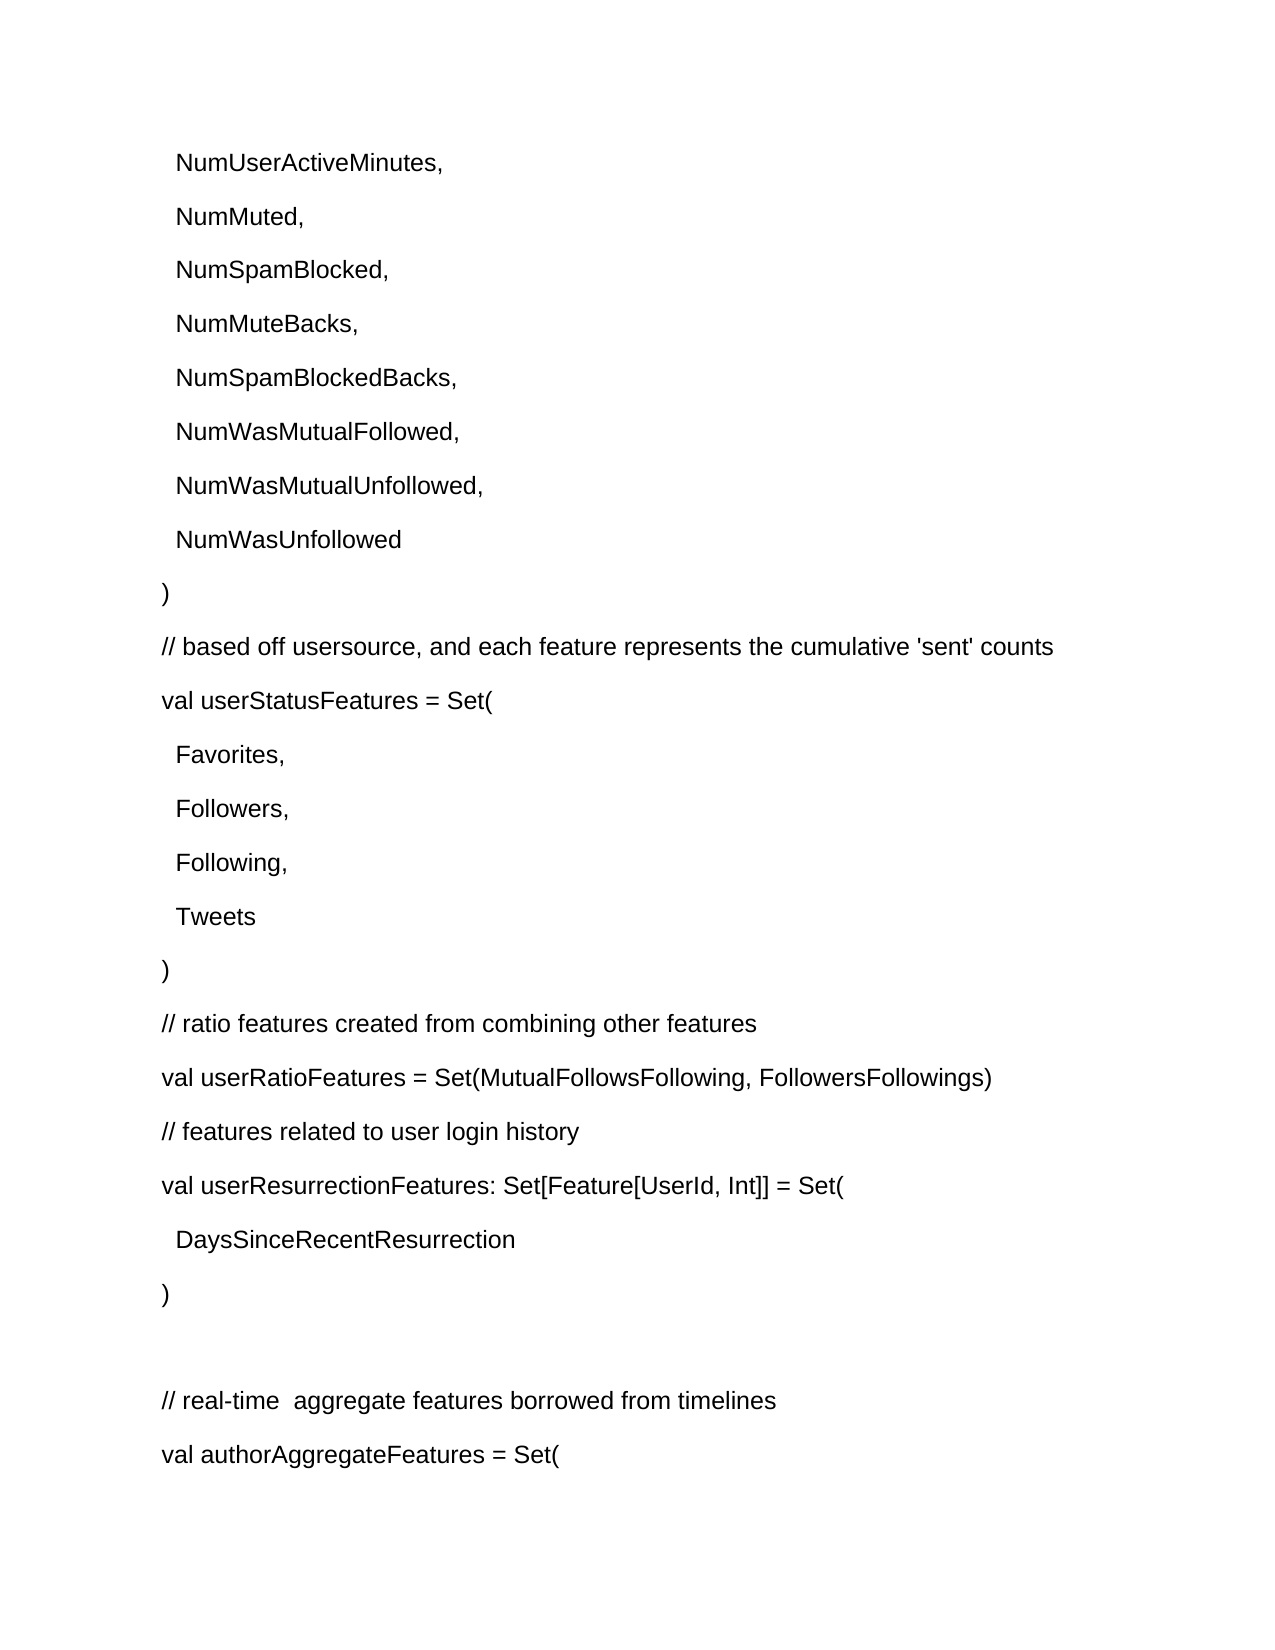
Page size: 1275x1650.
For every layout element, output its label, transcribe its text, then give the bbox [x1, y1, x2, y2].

text NumUserActiveMinutes, [148, 148, 1127, 176]
text ) [148, 578, 1127, 607]
text NumSpamBlockedBacks, [148, 363, 1127, 392]
text Following, [148, 848, 1127, 876]
text NumMuted, [148, 201, 1127, 230]
text ) [148, 955, 1127, 984]
text Followers, [148, 794, 1127, 823]
text // ratio features created from combining other features [148, 1009, 1127, 1038]
text DaysSinceRecentResurrection [148, 1225, 1127, 1253]
text NumWasUnfollowed [148, 524, 1127, 553]
text Tweets [148, 902, 1127, 930]
text NumMuteBacks, [148, 309, 1127, 338]
text NumWasMutualFollowed, [148, 417, 1127, 446]
text val userStatusFeatures = Set( [148, 686, 1127, 715]
text // based off usersource, and each feature represents the cumulative 'sent' counts [148, 632, 1127, 661]
text NumWasMutualUnfollowed, [148, 471, 1127, 499]
text // features related to user login history [148, 1117, 1127, 1146]
text Favorites, [148, 740, 1127, 769]
text NumSpamBlocked, [148, 255, 1127, 284]
text val authorAggregateFeatures = Set( [148, 1440, 1127, 1469]
text // real-time aggregate features borrowed from timelines [148, 1386, 1127, 1415]
text val userResurrectionFeatures: Set[Feature[UserId, Int]] = Set( [148, 1171, 1127, 1199]
text val userRatioFeatures = Set(MutualFollowsFollowing, FollowersFollowings) [148, 1063, 1127, 1092]
text ) [148, 1278, 1127, 1307]
